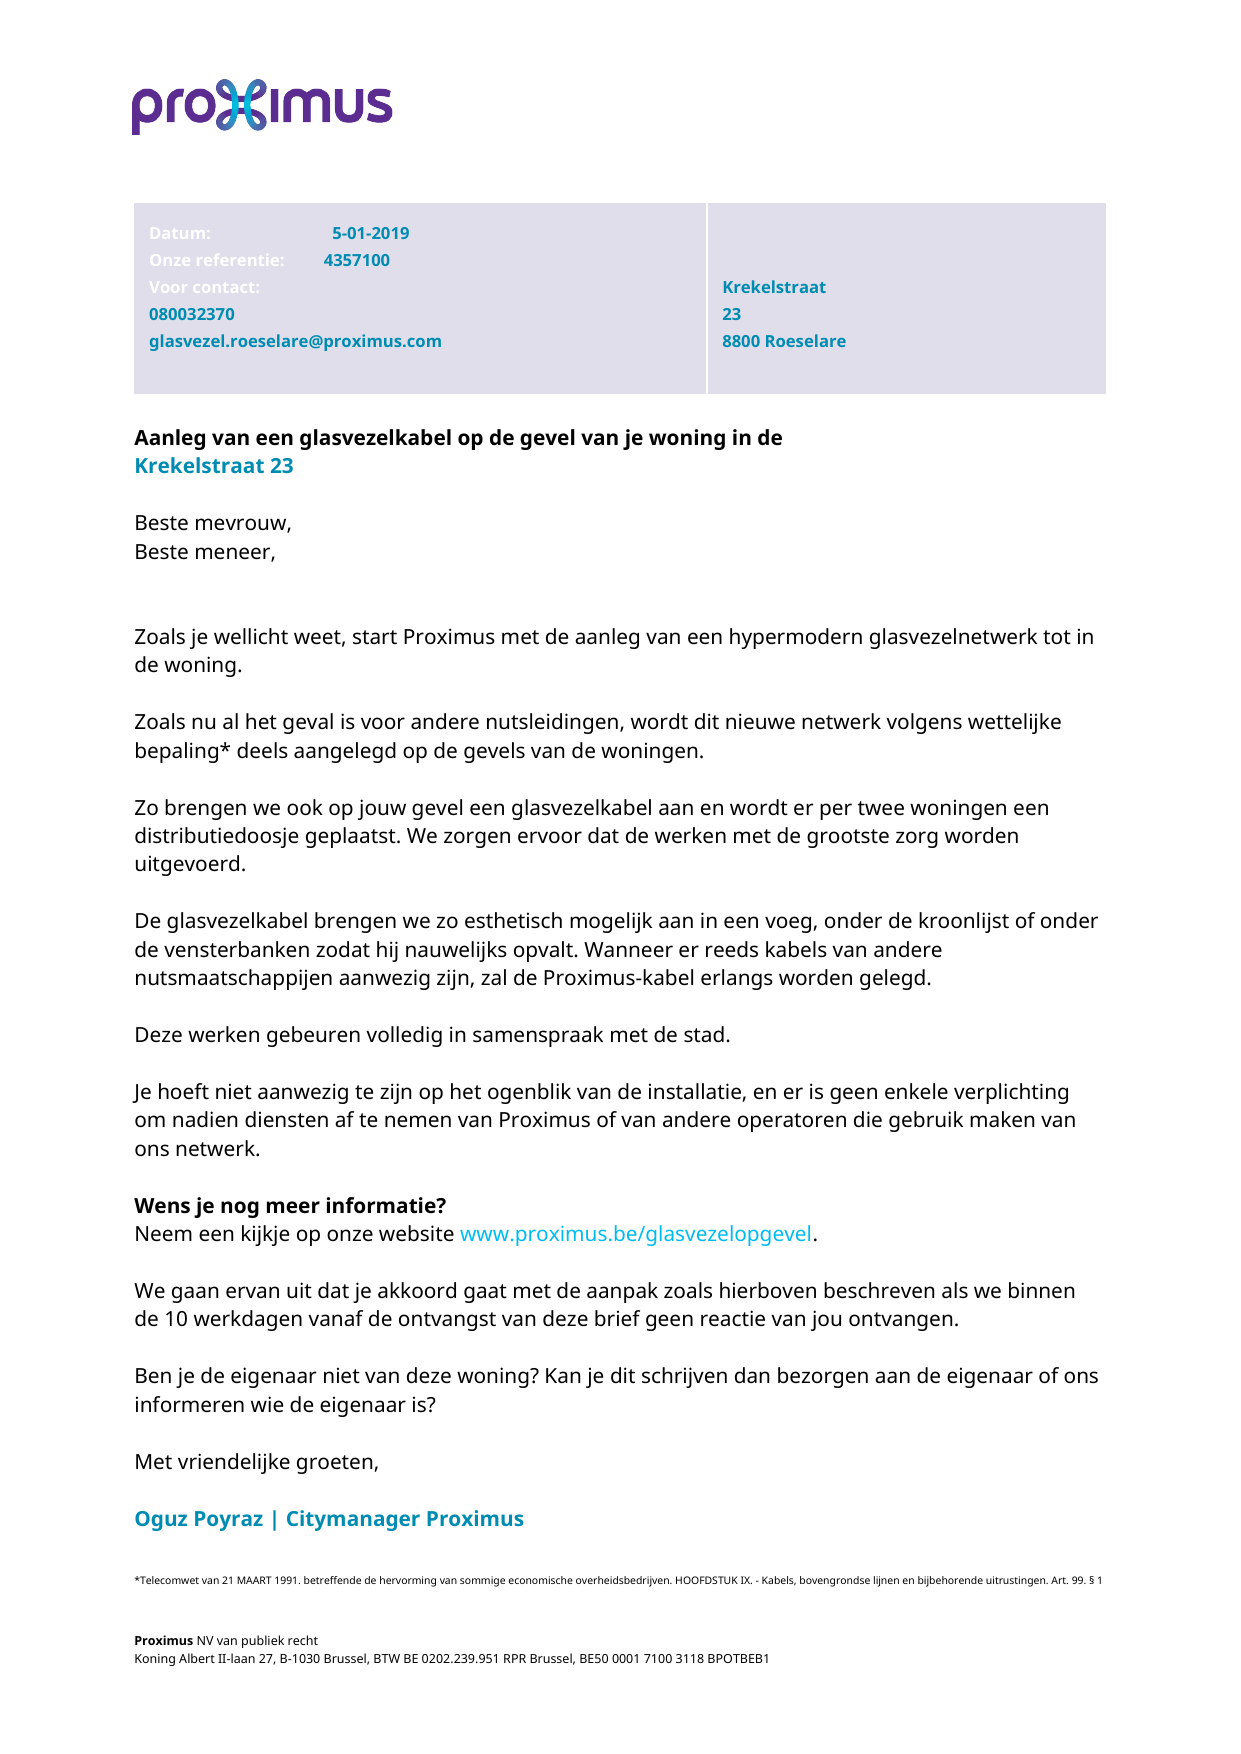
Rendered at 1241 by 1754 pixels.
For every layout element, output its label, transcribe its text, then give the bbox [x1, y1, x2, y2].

text Zoals je wellicht weet, start Proximus met de aanleg van een hypermodern glasvezelnetwerk tot in de woning. [134, 622, 1106, 679]
table_header Krekelstraat 23 8800 Roeselare [708, 203, 1106, 394]
text Zoals nu al het geval is voor andere nutsleidingen, wordt dit nieuwe netwerk volgens wettelijke bepaling* deels aangelegd op de gevels van de woningen. [134, 707, 1106, 764]
text Zo brengen we ook op jouw gevel een glasvezelkabel aan en wordt er per twee woningen een distributiedoosje geplaatst. We zorgen ervoor dat de werken met de grootste zorg worden uitgevoerd. [134, 793, 1106, 878]
text Neem een kijkje op onze website www.proximus.be/glasvezelopgevel. [134, 1219, 1106, 1248]
text Oguz Poyraz | Citymanager Proximus [134, 1504, 1106, 1532]
text *Telecomwet van 21 MAART 1991. betreffende de hervorming van sommige economische overheidsbedrijven. HOOFDSTUK IX. - Kabels, bovengrondse lijnen en bijbehorende uitrustingen. Art. 99. § 1 [134, 1561, 1106, 1588]
text Deze werken gebeuren volledig in samenspraak met de stad. [134, 1020, 1106, 1049]
text Aanleg van een glasvezelkabel op de gevel van je woning in de [134, 423, 1106, 451]
text Met vriendelijke groeten, [134, 1447, 1106, 1475]
text We gaan ervan uit dat je akkoord gaat met de aanpak zoals hierboven beschreven als we binnen de 10 werkdagen vanaf de ontvangst van deze brief geen reactie van jou ontvangen. [134, 1276, 1106, 1333]
text Krekelstraat 23 [134, 451, 1106, 480]
text Je hoeft niet aanwezig te zijn op het ogenblik van de installatie, en er is geen enkele verplichting om nadien diensten af te nemen van Proximus of van andere operatoren die gebruik maken van ons netwerk. [134, 1077, 1106, 1162]
table_header Datum: 5-01-2019 Onze referentie: 4357100 Voor contact: 080032370 glasvezel.roeselare@proximus.com [134, 203, 706, 394]
text Ben je de eigenaar niet van deze woning? Kan je dit schrijven dan bezorgen aan de eigenaar of ons informeren wie de eigenaar is? [134, 1361, 1106, 1418]
picture [0, 0, 1241, 149]
text De glasvezelkabel brengen we zo esthetisch mogelijk aan in een voeg, onder de kroonlijst of onder de vensterbanken zodat hij nauwelijks opvalt. Wanneer er reeds kabels van andere nutsmaatschappijen aanwezig zijn, zal de Proximus-kabel erlangs worden gelegd. [134, 906, 1106, 992]
text Beste mevrouw, [134, 508, 1106, 537]
text Beste meneer, [134, 537, 1106, 565]
text Wens je nog meer informatie? [134, 1191, 1106, 1219]
